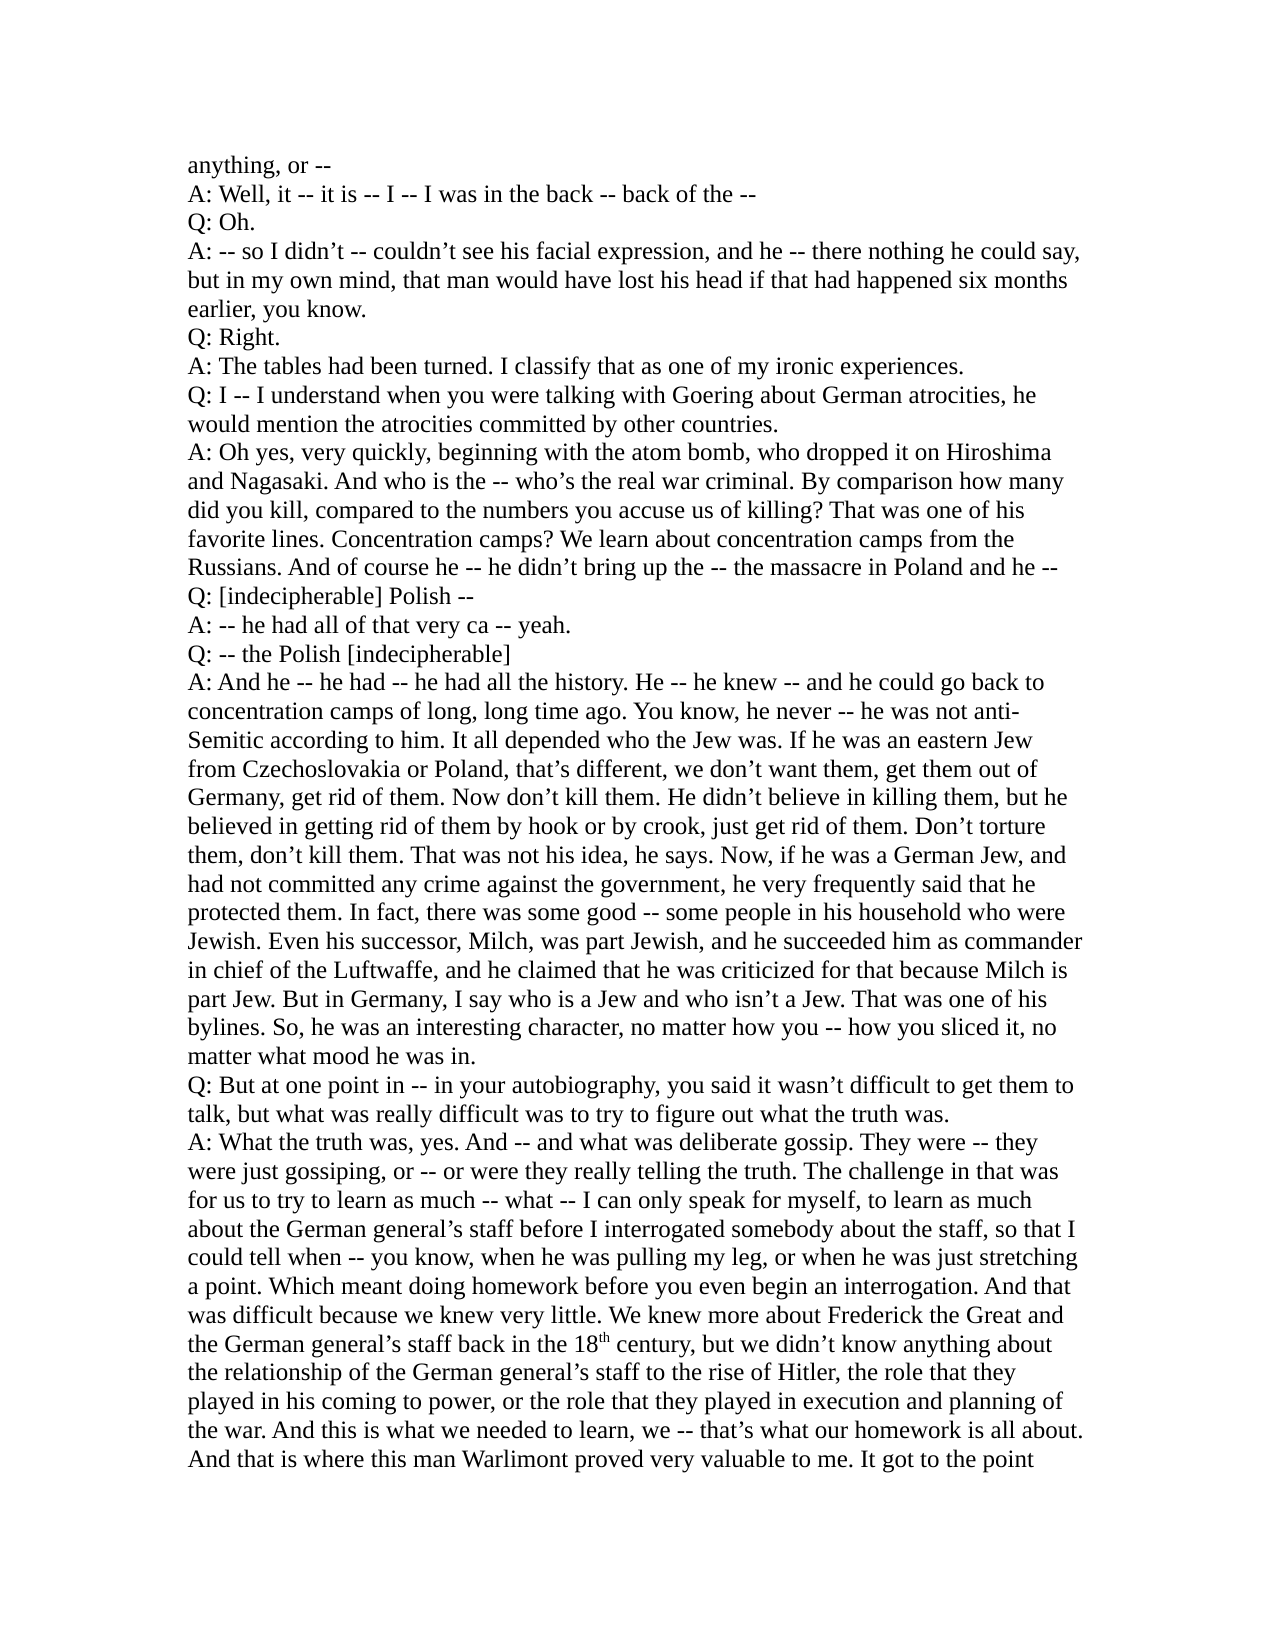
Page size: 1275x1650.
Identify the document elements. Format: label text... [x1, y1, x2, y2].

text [187, 1156, 1087, 1472]
text Q: -- the Polish [indecipherable] [187, 667, 1087, 696]
text Q: Oh. [187, 236, 1087, 265]
text Q: But at one point in -- in your autobiography, you said it wasn’t difficult to get them to talk, but what was really difficult was to try to figure out what the truth was. [187, 1099, 1087, 1156]
text Q: [indecipherable] Polish -- [187, 610, 1087, 639]
text A: Oh yes, very quickly, beginning with the atom bomb, who dropped it on Hiroshima and Nagasaki. And who is the -- who’s the real war criminal. By comparison how many did you kill, compared to the numbers you accuse us of killing? That was one of his favorite lines. Concentration camps? We learn about concentration camps from the Russians. And of course he -- he didn’t bring up the -- the massacre in Poland and he -- [187, 466, 1087, 610]
text Q: Right. [187, 351, 1087, 380]
text A: Well, it -- it is -- I -- I was in the back -- back of the -- [187, 207, 1087, 236]
text A: -- so I didn’t -- couldn’t see his facial expression, and he -- there nothing he could say, but in my own mind, that man would have lost his head if that had happened six months earlier, you know. [187, 265, 1087, 351]
text A: The tables had been turned. I classify that as one of my ironic experiences. [187, 380, 1087, 409]
text Q: I -- I understand when you were talking with Goering about German atrocities, he would mention the atrocities committed by other countries. [187, 409, 1087, 466]
text A: And he -- he had -- he had all the history. He -- he knew -- and he could go back to concentration camps of long, long time ago. You know, he never -- he was not anti-Semitic according to him. It all depended who the Jew was. If he was an eastern Jew from Czechoslovakia or Poland, that’s different, we don’t want them, get them out of Germany, get rid of them. Now don’t kill them. He didn’t believe in killing them, but he believed in getting rid of them by hook or by crook, just get rid of them. Don’t torture them, don’t kill them. That was not his idea, he says. Now, if he was a German Jew, and had not committed any crime against the government, he very frequently said that he protected them. In fact, there was some good -- some people in his household who were Jewish. Even his successor, Milch, was part Jewish, and he succeeded him as commander in chief of the Luftwaffe, and he claimed that he was criticized for that because Milch is part Jew. But in Germany, I say who is a Jew and who isn’t a Jew. That was one of his bylines. So, he was an interesting character, no matter how you -- how you sliced it, no matter what mood he was in. [187, 696, 1087, 1099]
text A: -- he had all of that very ca -- yeah. [187, 639, 1087, 667]
text Q: And what did Goering do when he did that? Did he just -- he didn’t say -- did he say anything, or -- [187, 150, 1087, 207]
